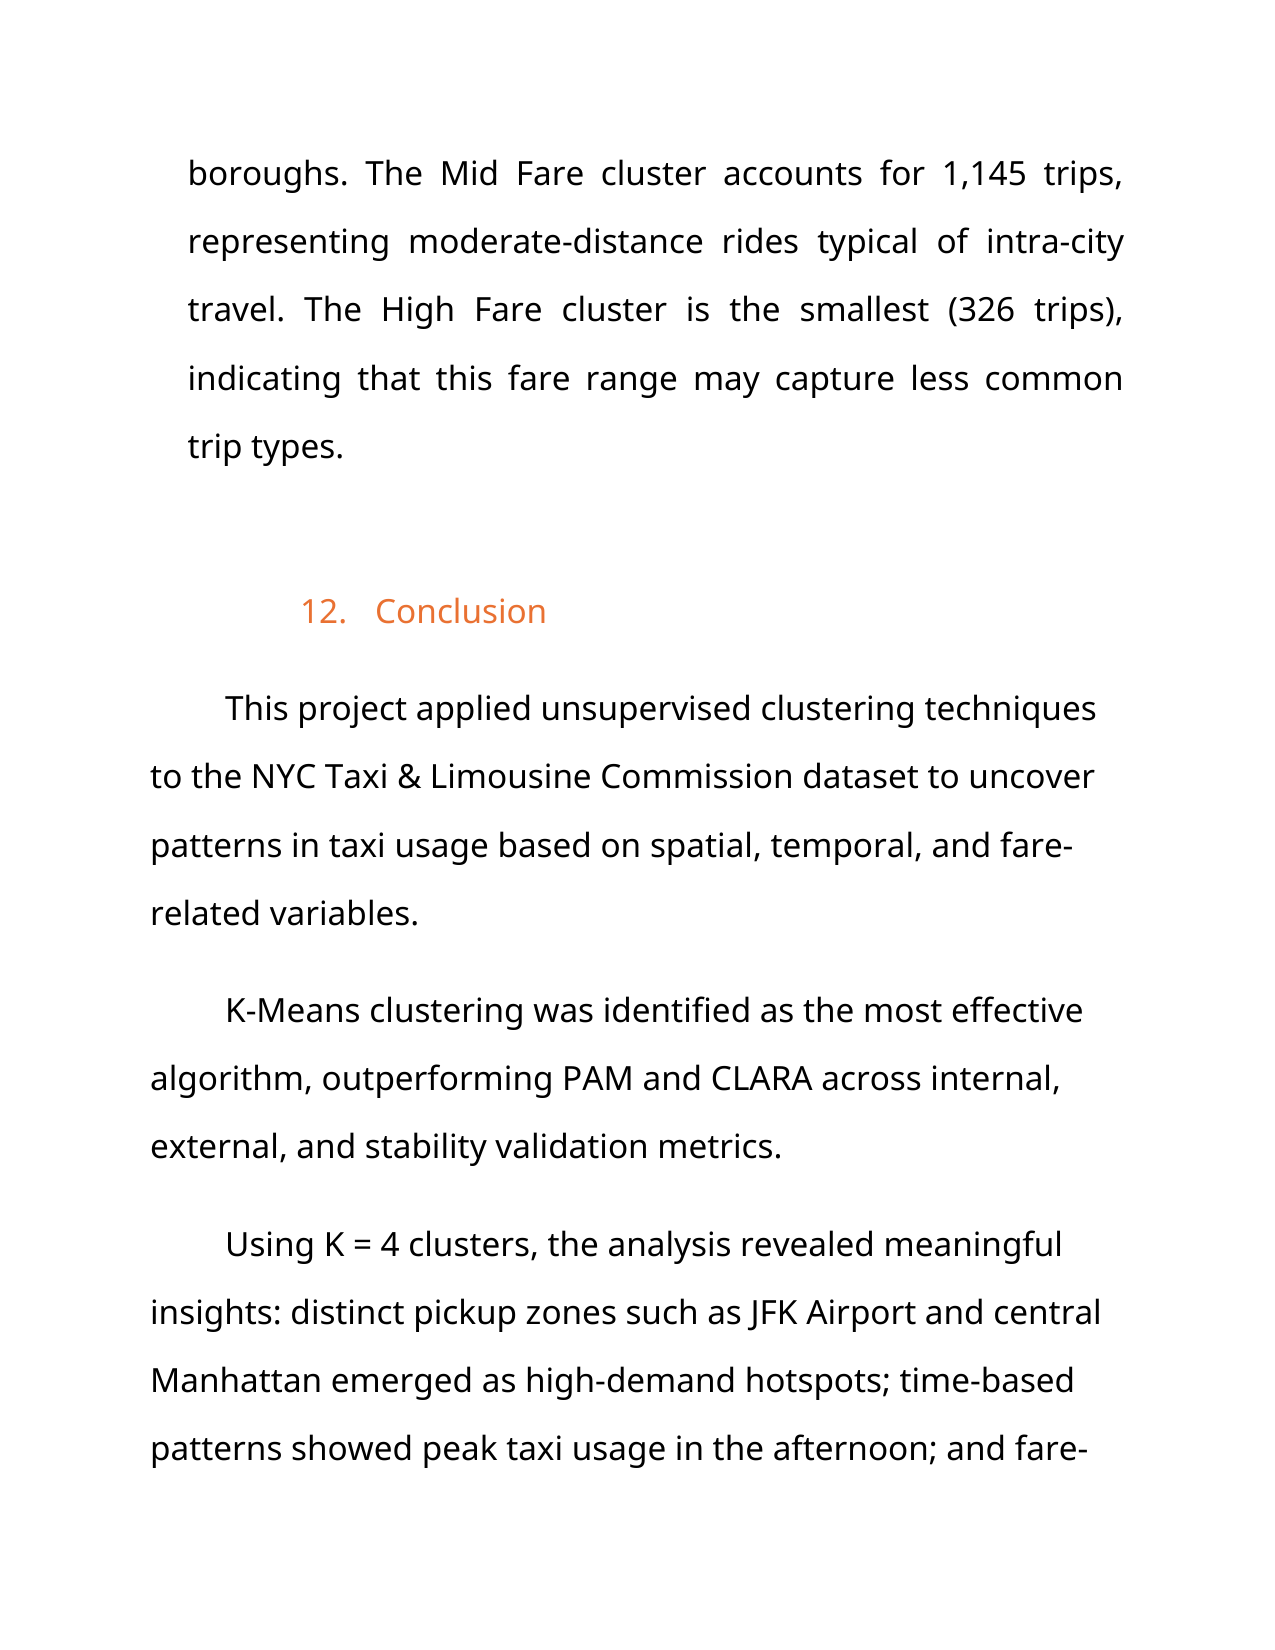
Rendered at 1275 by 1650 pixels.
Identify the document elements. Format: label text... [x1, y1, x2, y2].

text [150, 1220, 1125, 1470]
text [187, 150, 1125, 468]
text K-Means clustering was identified as the most effective algorithm, outperforming PAM and CLARA across internal, external, and stability validation metrics. [150, 987, 1125, 1168]
text This project applied unsupervised clustering techniques to the NYC Taxi & Limousine Commission dataset to uncover patterns in taxi usage based on spatial, temporal, and fare-related variables. [150, 685, 1125, 935]
list Conclusion [300, 588, 1125, 633]
